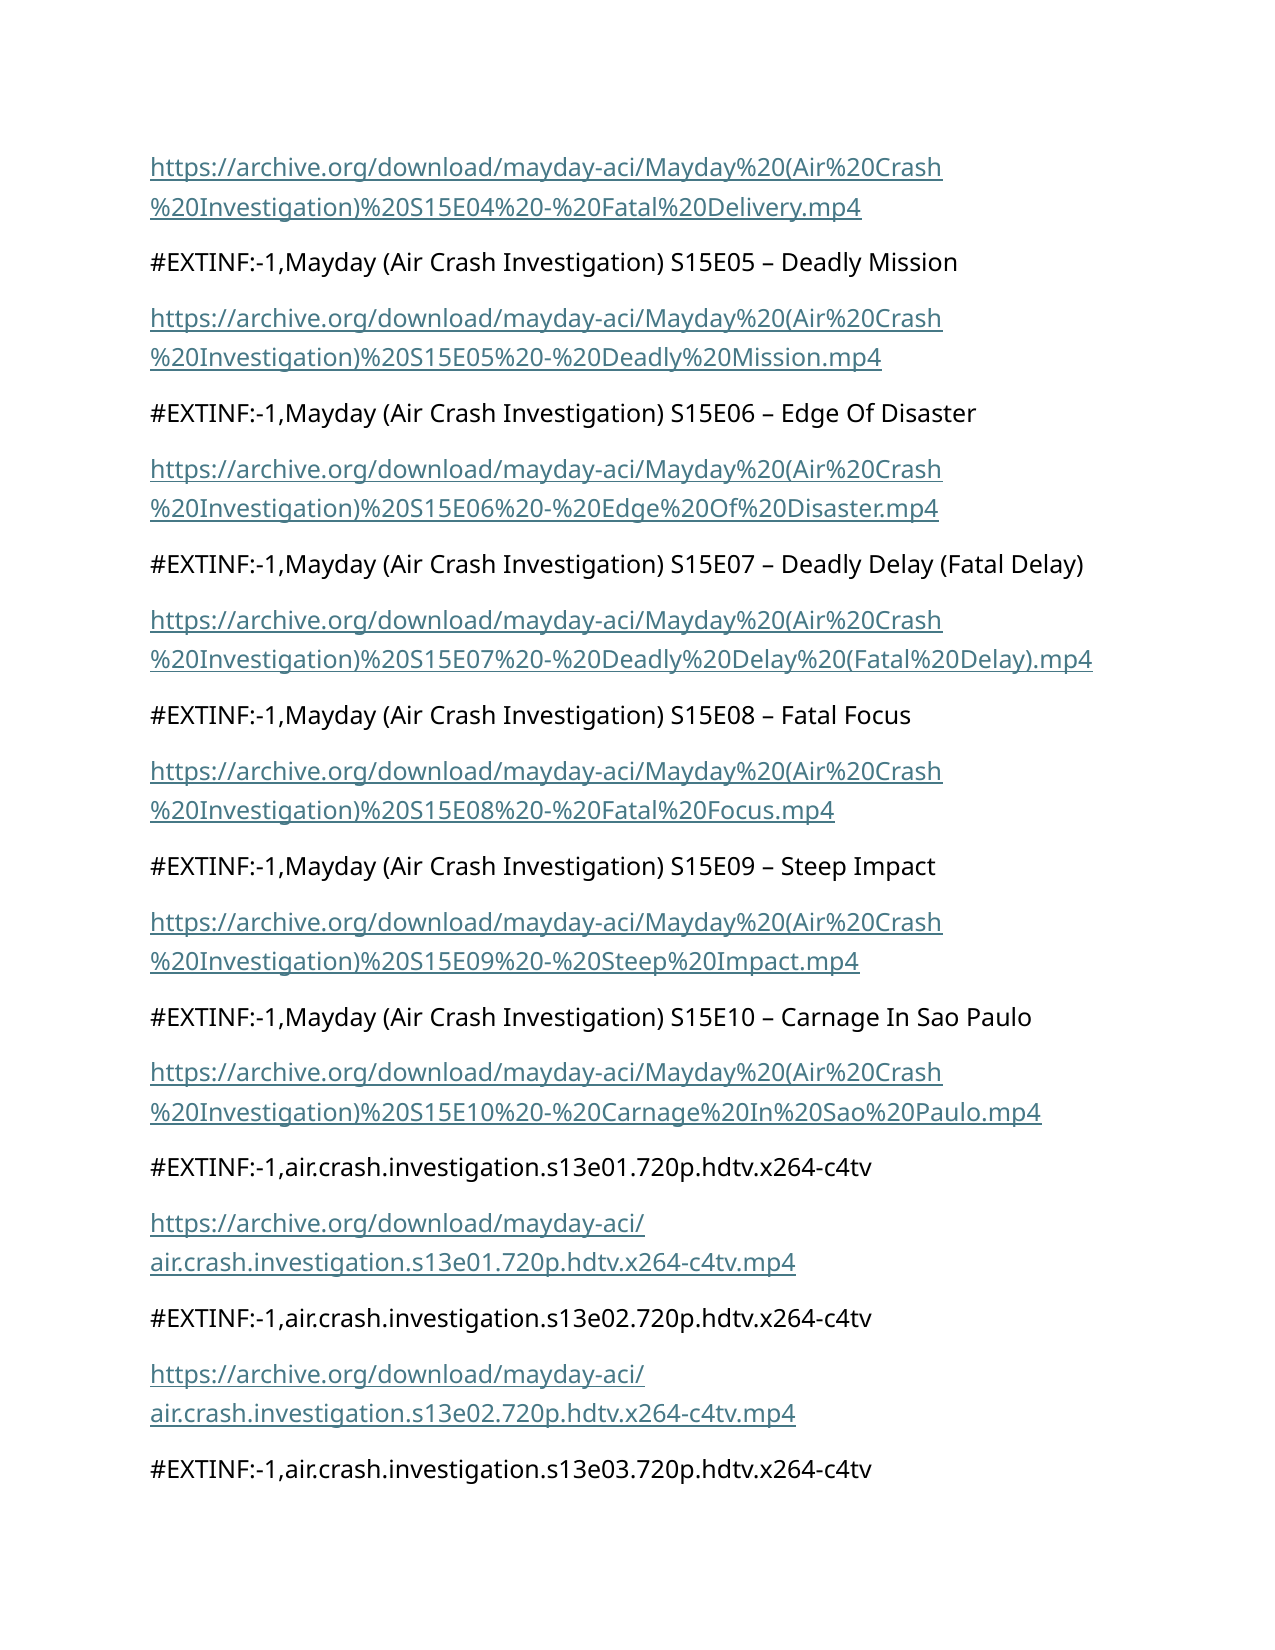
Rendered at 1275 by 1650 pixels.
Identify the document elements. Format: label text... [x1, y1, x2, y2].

text #EXTINF:-1,Mayday (Air Crash Investigation) S15E05 – Deadly Mission [150, 245, 1125, 279]
text #EXTINF:-1,Mayday (Air Crash Investigation) S15E09 – Steep Impact [150, 848, 1125, 882]
text https://archive.org/download/mayday-aci/Mayday%20(Air%20Crash%20Investigation)%20S15E08%20-%20Fatal%20Focus.mp4 [150, 753, 1125, 827]
text #EXTINF:-1,Mayday (Air Crash Investigation) S15E07 – Deadly Delay (Fatal Delay) [150, 547, 1125, 581]
text #EXTINF:-1,air.crash.investigation.s13e03.720p.hdtv.x264-c4tv [150, 1452, 1125, 1486]
text https://archive.org/download/mayday-aci/Mayday%20(Air%20Crash%20Investigation)%20S15E09%20-%20Steep%20Impact.mp4 [150, 904, 1125, 977]
text https://archive.org/download/mayday-aci/air.crash.investigation.s13e02.720p.hdtv.x264-c4tv.mp4 [150, 1357, 1125, 1430]
text https://archive.org/download/mayday-aci/air.crash.investigation.s13e01.720p.hdtv.x264-c4tv.mp4 [150, 1206, 1125, 1279]
text #EXTINF:-1,Mayday (Air Crash Investigation) S15E10 – Carnage In Sao Paulo [150, 999, 1125, 1033]
text https://archive.org/download/mayday-aci/Mayday%20(Air%20Crash%20Investigation)%20S15E10%20-%20Carnage%20In%20Sao%20Paulo.mp4 [150, 1055, 1125, 1128]
text https://archive.org/download/mayday-aci/Mayday%20(Air%20Crash%20Investigation)%20S15E07%20-%20Deadly%20Delay%20(Fatal%20Delay).mp4 [150, 602, 1125, 676]
text #EXTINF:-1,air.crash.investigation.s13e02.720p.hdtv.x264-c4tv [150, 1301, 1125, 1335]
text #EXTINF:-1,air.crash.investigation.s13e01.720p.hdtv.x264-c4tv [150, 1150, 1125, 1184]
text #EXTINF:-1,Mayday (Air Crash Investigation) S15E06 – Edge Of Disaster [150, 396, 1125, 430]
text https://archive.org/download/mayday-aci/Mayday%20(Air%20Crash%20Investigation)%20S15E05%20-%20Deadly%20Mission.mp4 [150, 301, 1125, 374]
text #EXTINF:-1,Mayday (Air Crash Investigation) S15E08 – Fatal Focus [150, 697, 1125, 732]
text https://archive.org/download/mayday-aci/Mayday%20(Air%20Crash%20Investigation)%20S15E06%20-%20Edge%20Of%20Disaster.mp4 [150, 452, 1125, 525]
text https://archive.org/download/mayday-aci/Mayday%20(Air%20Crash%20Investigation)%20S15E04%20-%20Fatal%20Delivery.mp4 [150, 150, 1125, 223]
